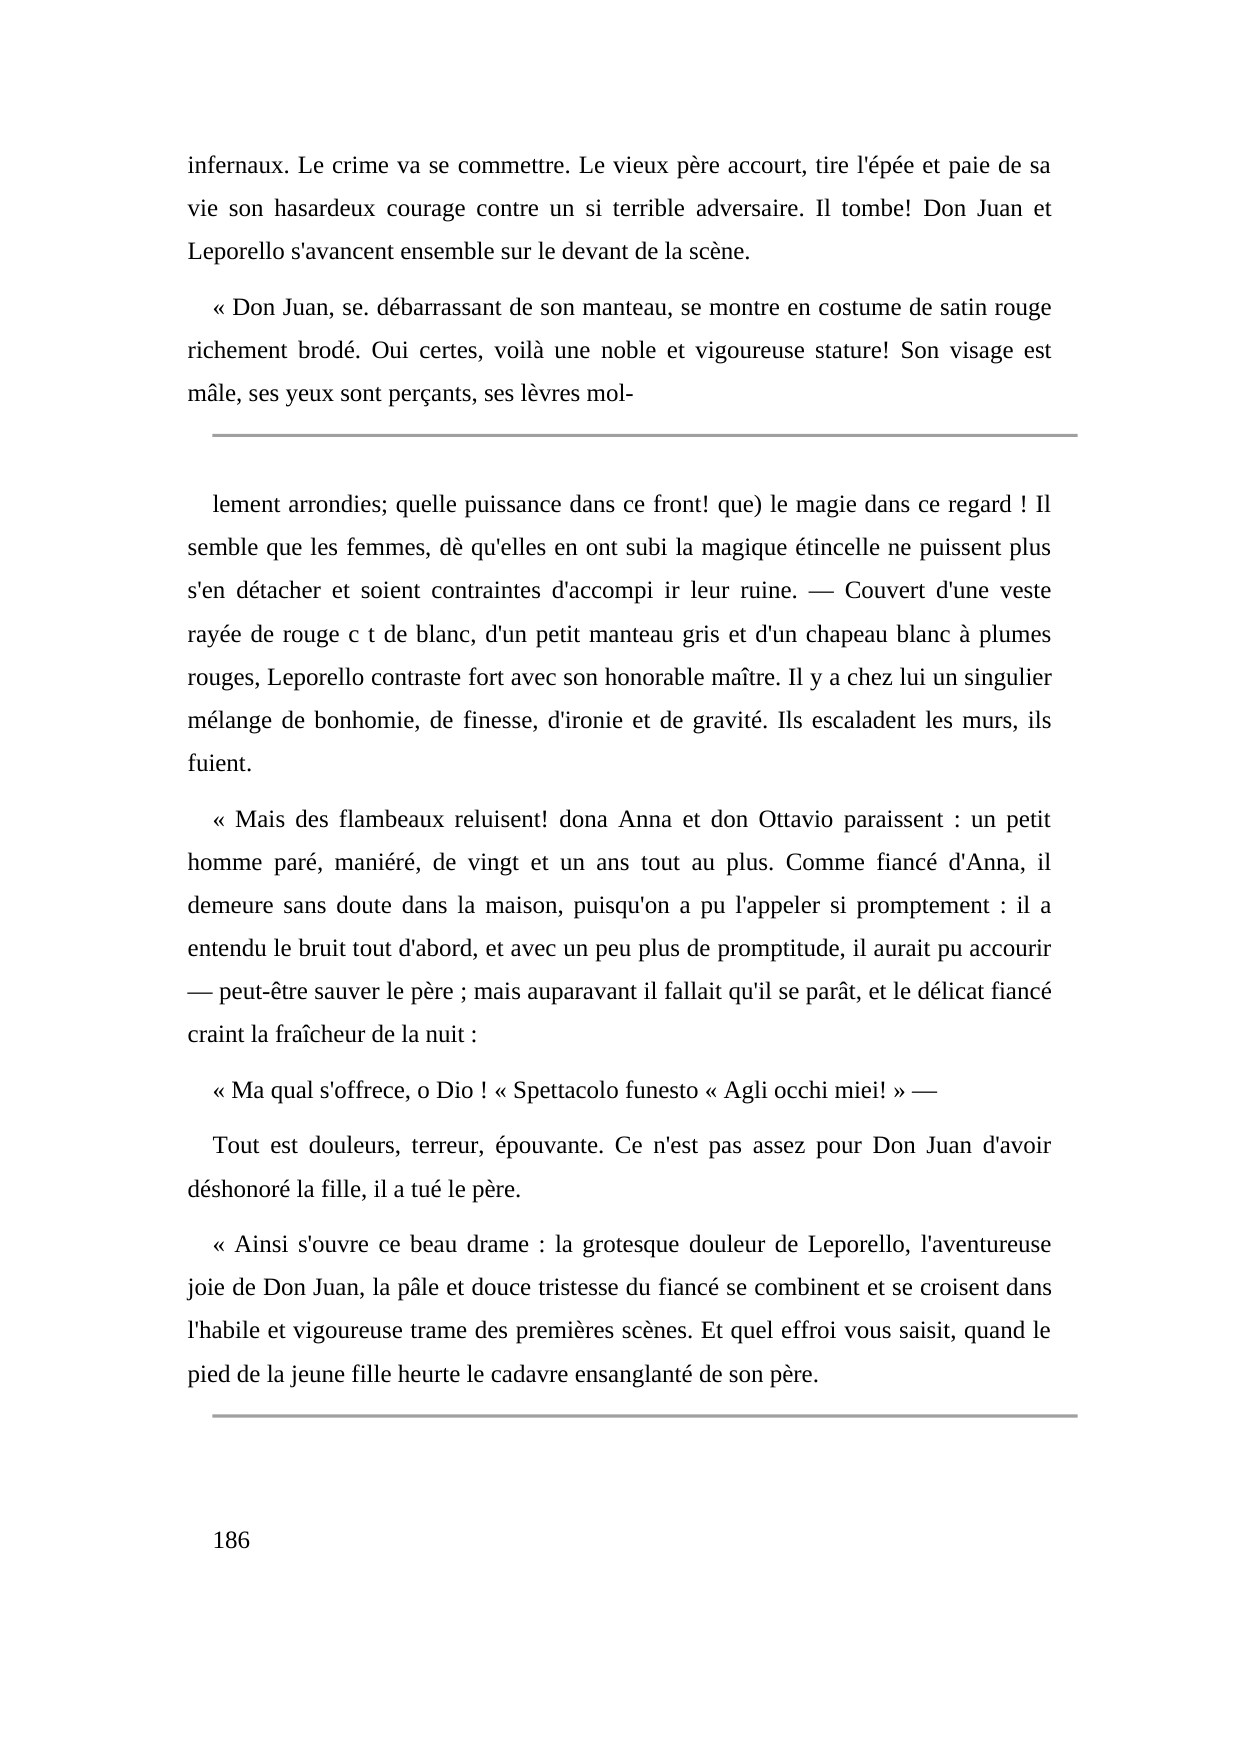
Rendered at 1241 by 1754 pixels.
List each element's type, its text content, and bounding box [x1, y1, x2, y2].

text « Don Juan, se. débarrassant de son manteau, se montre en costume de satin rouge richement brodé. Oui certes, voilà une noble et vigoureuse stature! Son visage est mâle, ses yeux sont perçants, ses lèvres mol- [187, 292, 1053, 407]
text lement arrondies; quelle puissance dans ce front! que) le magie dans ce regard ! Il semble que les femmes, dè qu'elles en ont subi la magique étincelle ne puissent plus s'en détacher et soient contraintes d'accompi ir leur ruine. — Couvert d'une veste rayée de rouge c t de blanc, d'un petit manteau gris et d'un chapeau blanc à plumes rouges, Leporello contraste fort avec son honorable maître. Il y a chez lui un singulier mélange de bonhomie, de finesse, d'ironie et de gravité. Ils escaladent les murs, ils fuient. [187, 489, 1053, 777]
text « Ainsi s'ouvre ce beau drame : la grotesque douleur de Leporello, l'aventureuse joie de Don Juan, la pâle et douce tristesse du fiancé se combinent et se croisent dans l'habile et vigoureuse trame des premières scènes. Et quel effroi vous saisit, quand le pied de la jeune fille heurte le cadavre ensanglanté de son père. [187, 1229, 1053, 1387]
text « Ma qual s'offrece, o Dio ! « Spettacolo funesto « Agli occhi miei! » — [187, 1075, 1053, 1104]
text « Mais des flambeaux reluisent! dona Anna et don Ottavio paraissent : un petit homme paré, maniéré, de vingt et un ans tout au plus. Comme fiancé d'Anna, il demeure sans doute dans la maison, puisqu'on a pu l'appeler si promptement : il a entendu le bruit tout d'abord, et avec un peu plus de promptitude, il aurait pu accourir — peut-être sauver le père ; mais auparavant il fallait qu'il se parât, et le délicat fiancé craint la fraîcheur de la nuit : [187, 804, 1053, 1048]
text Tout est douleurs, terreur, épouvante. Ce n'est pas assez pour Don Juan d'avoir déshonoré la fille, il a tué le père. [187, 1131, 1053, 1202]
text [187, 150, 1053, 265]
